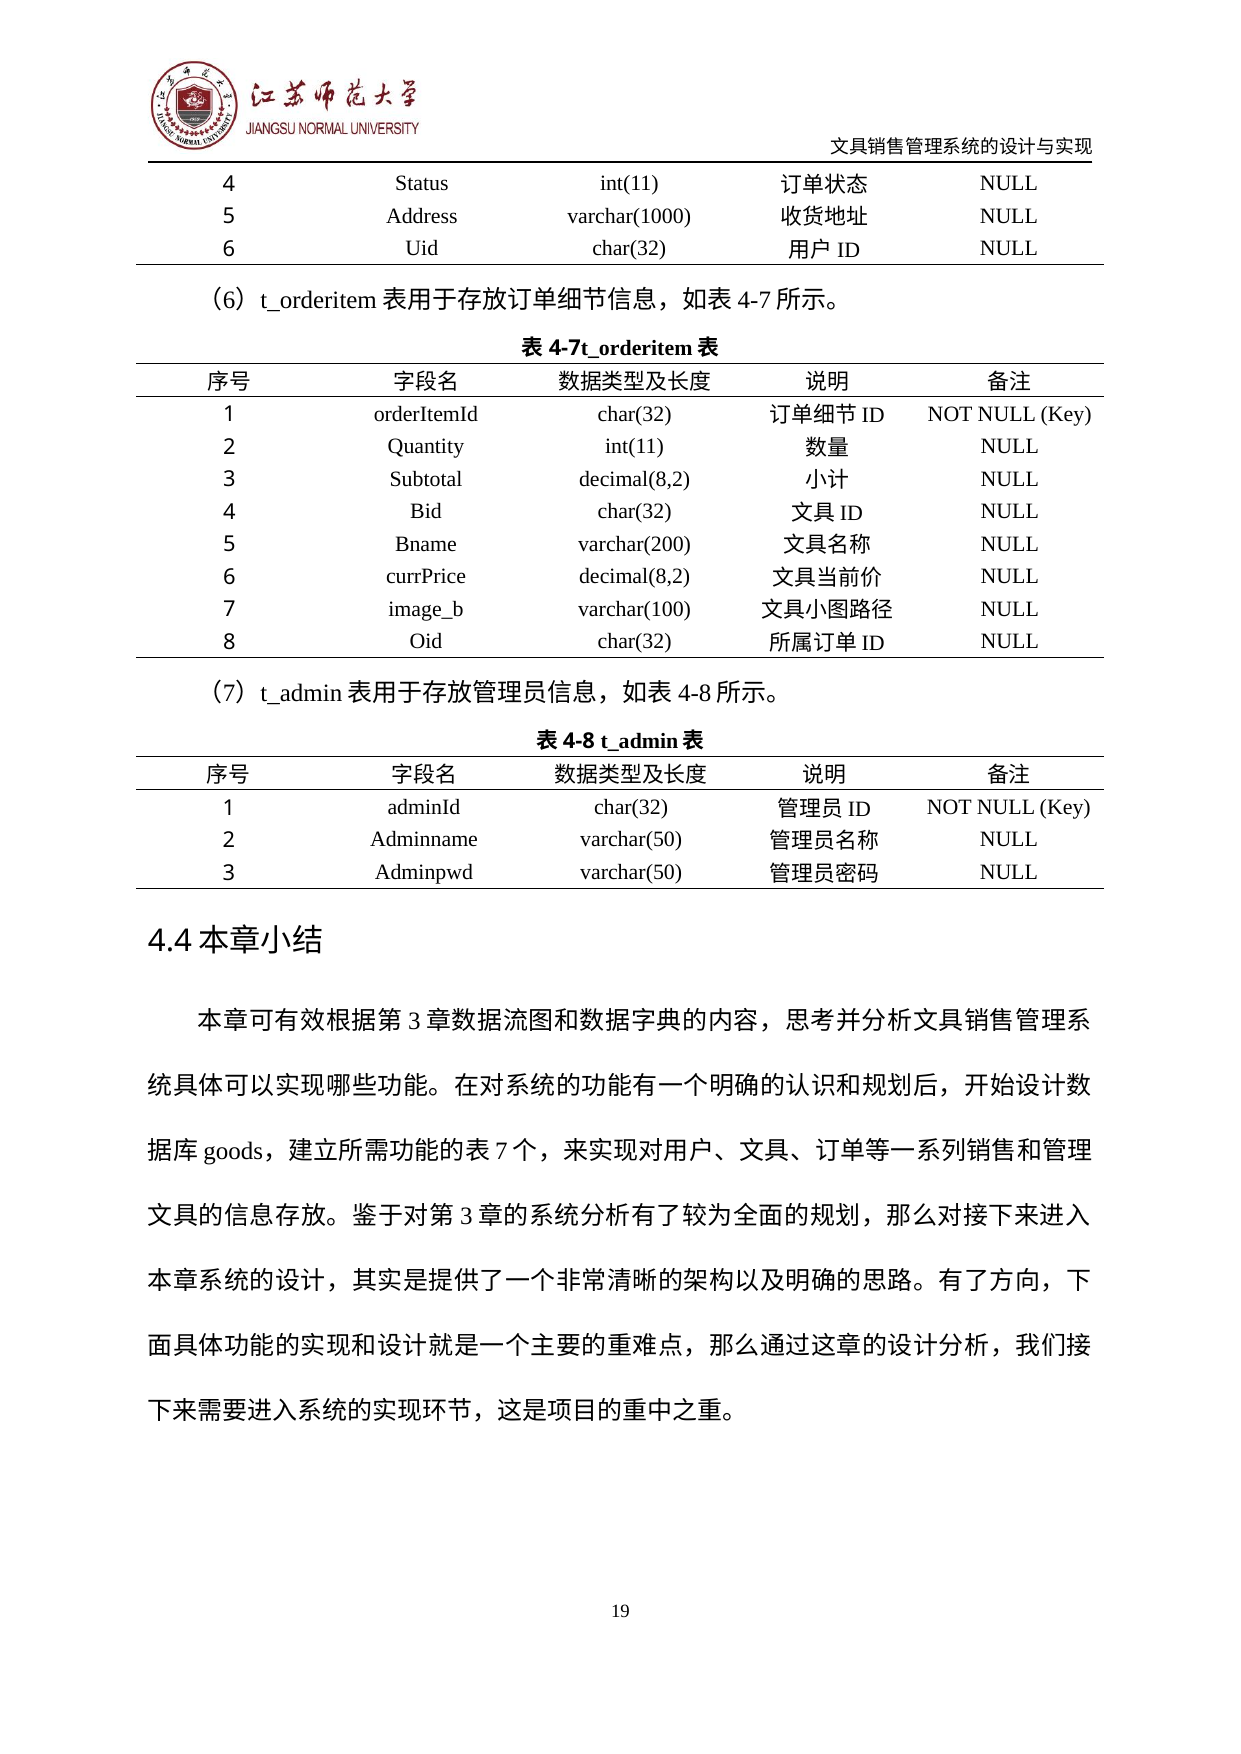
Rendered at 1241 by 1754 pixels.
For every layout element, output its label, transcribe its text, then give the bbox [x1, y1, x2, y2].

table_cell adminId [321, 790, 527, 823]
table_cell NOT NULL (Key) [914, 790, 1104, 823]
table_cell char(32) [527, 790, 735, 823]
table_cell 管理员密码 [735, 855, 913, 888]
table_cell NULL [915, 560, 1104, 592]
table_header 说明 [739, 364, 915, 396]
table_cell char(32) [523, 231, 735, 264]
table_cell 8 [136, 625, 322, 657]
table_cell char(32) [530, 495, 739, 527]
table_cell Status [320, 166, 523, 199]
table_cell 文具小图路径 [739, 592, 915, 624]
table_cell orderItemId [322, 397, 530, 429]
table_cell char(32) [530, 397, 739, 429]
table_header 备注 [914, 757, 1104, 789]
table_header 字段名 [322, 364, 530, 396]
table_cell Address [320, 199, 523, 231]
table_cell 数量 [739, 430, 915, 462]
table_cell varchar(50) [527, 823, 735, 855]
table_cell currPrice [322, 560, 530, 592]
table_cell Adminpwd [321, 855, 527, 888]
table_cell 3 [136, 855, 321, 888]
table_cell 3 [136, 462, 322, 494]
table_cell 6 [136, 231, 320, 264]
table_cell Adminname [321, 823, 527, 855]
text 本章可有效根据第3章数据流图和数据字典的内容，思考并分析文具销售管理系统具体可以实现哪些功能。在对系统的功能有一个明确的认识和规划后，开始设计数据库goods，建立所需功能的表7个，来实现对用户、文具、订单等一系列销售和管理文具的信息存放。鉴于对第3章的系统分析有了较为全面的规划，那么对接下来进入本章系统的设计，其实是提供了一个非常清晰的架构以及明确的思路。有了方向，下面具体功能的实现和设计就是一个主要的重难点，那么通过这章的设计分析，我们接下来需要进入系统的实现环节，这是项目的重中之重。 [148, 986, 1092, 1441]
picture [147, 58, 436, 154]
table_cell NULL [915, 495, 1104, 527]
table_cell varchar(1000) [523, 199, 735, 231]
table_cell Bid [322, 495, 530, 527]
table_cell 文具名称 [739, 527, 915, 559]
table_cell Quantity [322, 430, 530, 462]
table_cell NULL [914, 166, 1104, 199]
table_cell int(11) [523, 166, 735, 199]
table_cell 1 [136, 790, 321, 823]
table_cell image_b [322, 592, 530, 624]
table_cell 2 [136, 430, 322, 462]
table_cell NULL [915, 625, 1104, 657]
table_header 序号 [136, 364, 322, 396]
table_cell NULL [914, 231, 1104, 264]
table_cell 文具ID [739, 495, 915, 527]
table_cell Oid [322, 625, 530, 657]
text （6）t_orderitem表用于存放订单细节信息，如表 4-7所示。 [148, 265, 1092, 330]
text 4.4本章小结 [148, 905, 1092, 970]
table_cell NULL [915, 527, 1104, 559]
text 表 4-8 t_admin表 [148, 723, 1092, 756]
table_cell 6 [136, 560, 322, 592]
table_cell varchar(50) [527, 855, 735, 888]
table_cell varchar(200) [530, 527, 739, 559]
table_cell 7 [136, 592, 322, 624]
table_cell NULL [915, 592, 1104, 624]
table_cell decimal(8,2) [530, 462, 739, 494]
table_cell NULL [914, 823, 1104, 855]
table_cell 小计 [739, 462, 915, 494]
table_cell 用户ID [735, 231, 913, 264]
table_cell 管理员ID [735, 790, 913, 823]
table_cell 订单状态 [735, 166, 913, 199]
table_cell 文具当前价 [739, 560, 915, 592]
table_header 数据类型及长度 [527, 757, 735, 789]
text 表 4-7t_orderitem表 [148, 330, 1092, 362]
table_header 字段名 [321, 757, 527, 789]
table_cell NOT NULL (Key) [915, 397, 1104, 429]
table_cell 收货地址 [735, 199, 913, 231]
table_cell int(11) [530, 430, 739, 462]
table_cell 5 [136, 199, 320, 231]
table_cell char(32) [530, 625, 739, 657]
table_header 序号 [136, 757, 321, 789]
table_cell 4 [136, 166, 320, 199]
table_cell 2 [136, 823, 321, 855]
table_header 说明 [735, 757, 913, 789]
table_cell NULL [915, 462, 1104, 494]
table_header 数据类型及长度 [530, 364, 739, 396]
table_cell Uid [320, 231, 523, 264]
table_cell 4 [136, 495, 322, 527]
table_cell 所属订单ID [739, 625, 915, 657]
table_cell Subtotal [322, 462, 530, 494]
table_cell 1 [136, 397, 322, 429]
table_cell NULL [914, 199, 1104, 231]
table_cell 管理员名称 [735, 823, 913, 855]
table_cell decimal(8,2) [530, 560, 739, 592]
table_cell varchar(100) [530, 592, 739, 624]
table_cell Bname [322, 527, 530, 559]
table_cell 订单细节ID [739, 397, 915, 429]
table_cell NULL [915, 430, 1104, 462]
table_cell 5 [136, 527, 322, 559]
table_cell NULL [914, 855, 1104, 888]
table_header 备注 [915, 364, 1104, 396]
text （7）t_admin表用于存放管理员信息，如表 4-8所示。 [148, 658, 1092, 723]
